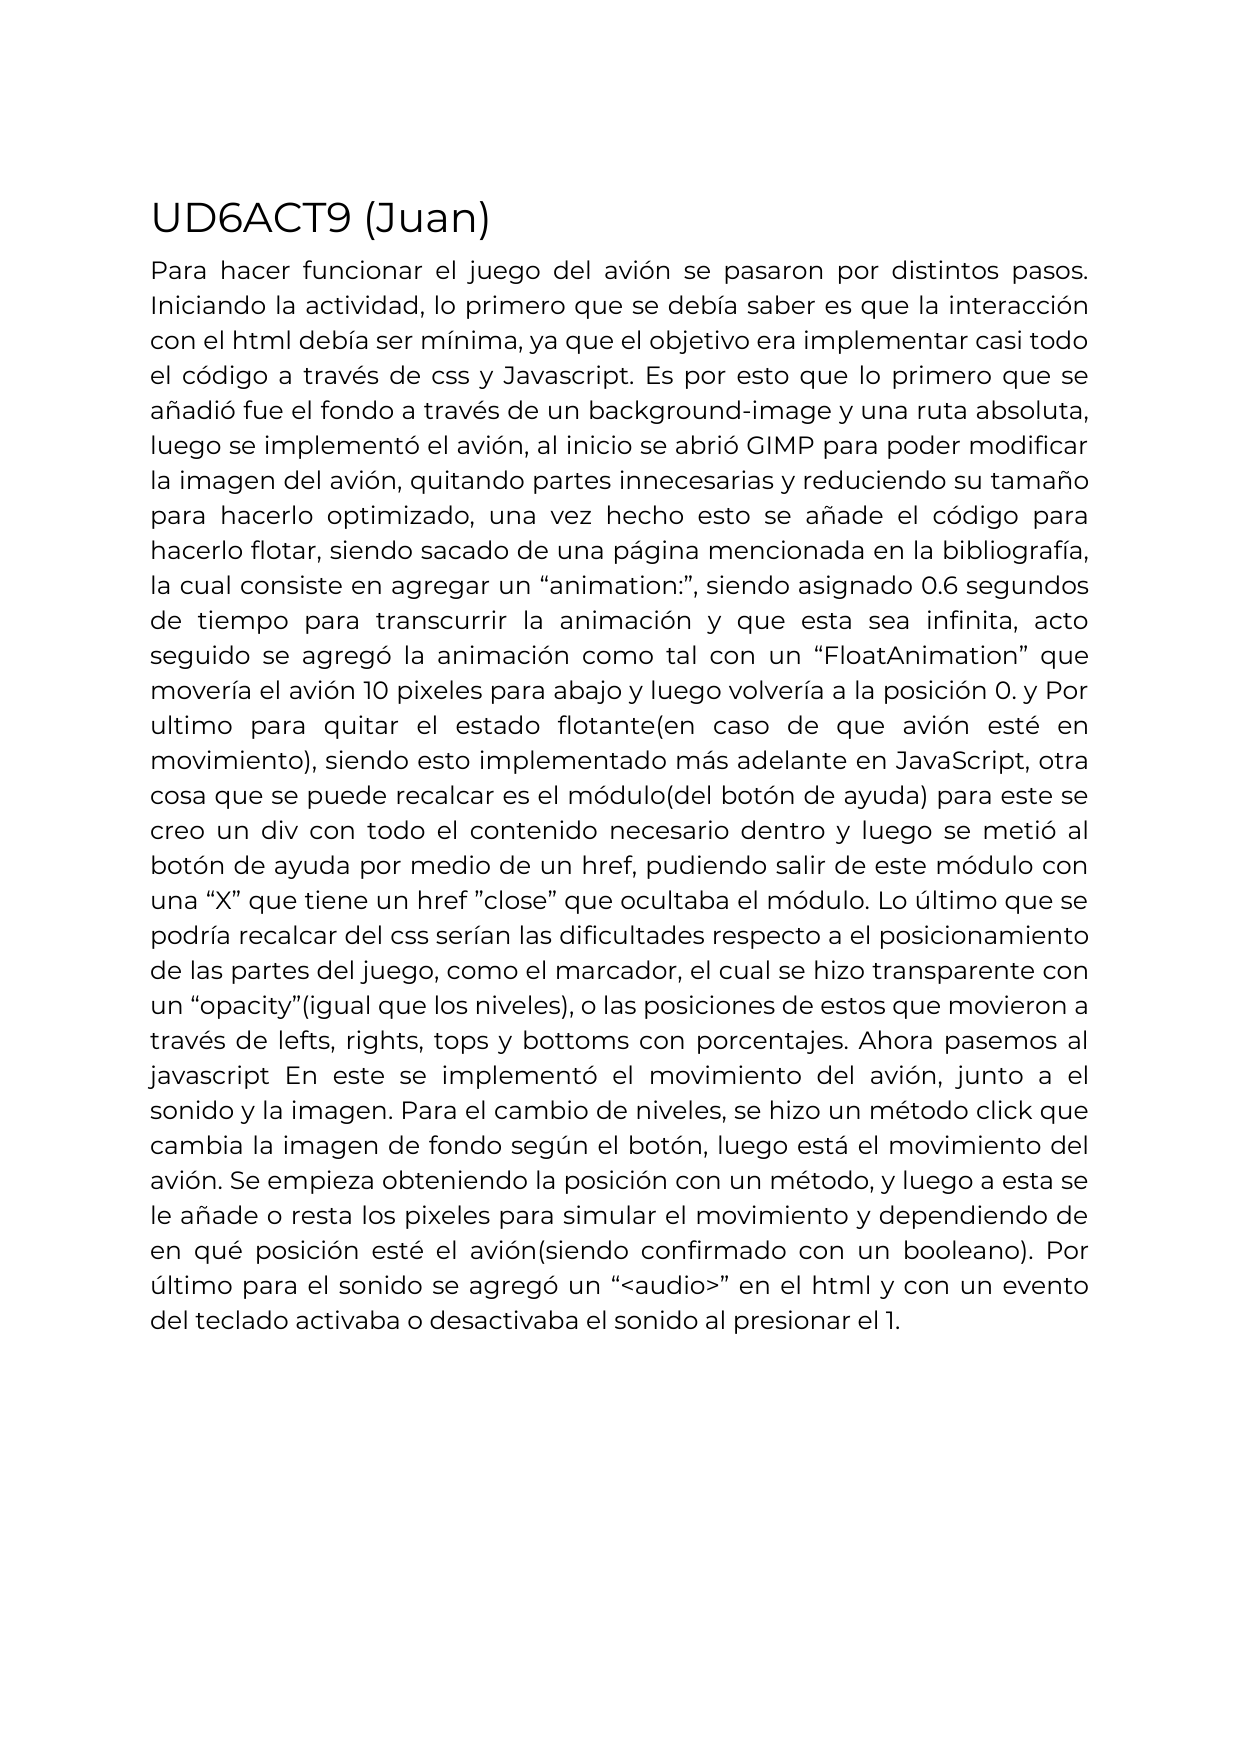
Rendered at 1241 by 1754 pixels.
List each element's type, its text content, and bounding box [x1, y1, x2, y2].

subtitle UD6ACT9 (Juan) [150, 192, 1090, 242]
text Para hacer funcionar el juego del avión se pasaron por distintos pasos. Iniciando la actividad, lo primero que se debía saber es que la interacción con el html debía ser mínima, ya que el objetivo era implementar casi todo el código a través de css y Javascript. Es por esto que lo primero que se añadió fue el fondo a través de un background-image y una ruta absoluta, luego se implementó el avión, al inicio se abrió GIMP para poder modificar la imagen del avión, quitando partes innecesarias y reduciendo su tamaño para hacerlo optimizado, una vez hecho esto se añade el código para hacerlo flotar, siendo sacado de una página mencionada en la bibliografía, la cual consiste en agregar un “animation:”, siendo asignado 0.6 segundos de tiempo para transcurrir la animación y que esta sea infinita, acto seguido se agregó la animación como tal con un “FloatAnimation” que movería el avión 10 pixeles para abajo y luego volvería a la posición 0. y Por ultimo para quitar el estado flotante(en caso de que avión esté en movimiento), siendo esto implementado más adelante en JavaScript, otra cosa que se puede recalcar es el módulo(del botón de ayuda) para este se creo un div con todo el contenido necesario dentro y luego se metió al botón de ayuda por medio de un href, pudiendo salir de este módulo con una “X” que tiene un href ”close” que ocultaba el módulo. Lo último que se podría recalcar del css serían las dificultades respecto a el posicionamiento de las partes del juego, como el marcador, el cual se hizo transparente con un “opacity”(igual que los niveles), o las posiciones de estos que movieron a través de lefts, rights, tops y bottoms con porcentajes. Ahora pasemos al javascript En este se implementó el movimiento del avión, junto a el sonido y la imagen. Para el cambio de niveles, se hizo un método click que cambia la imagen de fondo según el botón, luego está el movimiento del avión. Se empieza obteniendo la posición con un método, y luego a esta se le añade o resta los pixeles para simular el movimiento y dependiendo de en qué posición esté el avión(siendo confirmado con un booleano). Por último para el sonido se agregó un “<audio>” en el html y con un evento del teclado activaba o desactivaba el sonido al presionar el 1. [150, 255, 1090, 1336]
